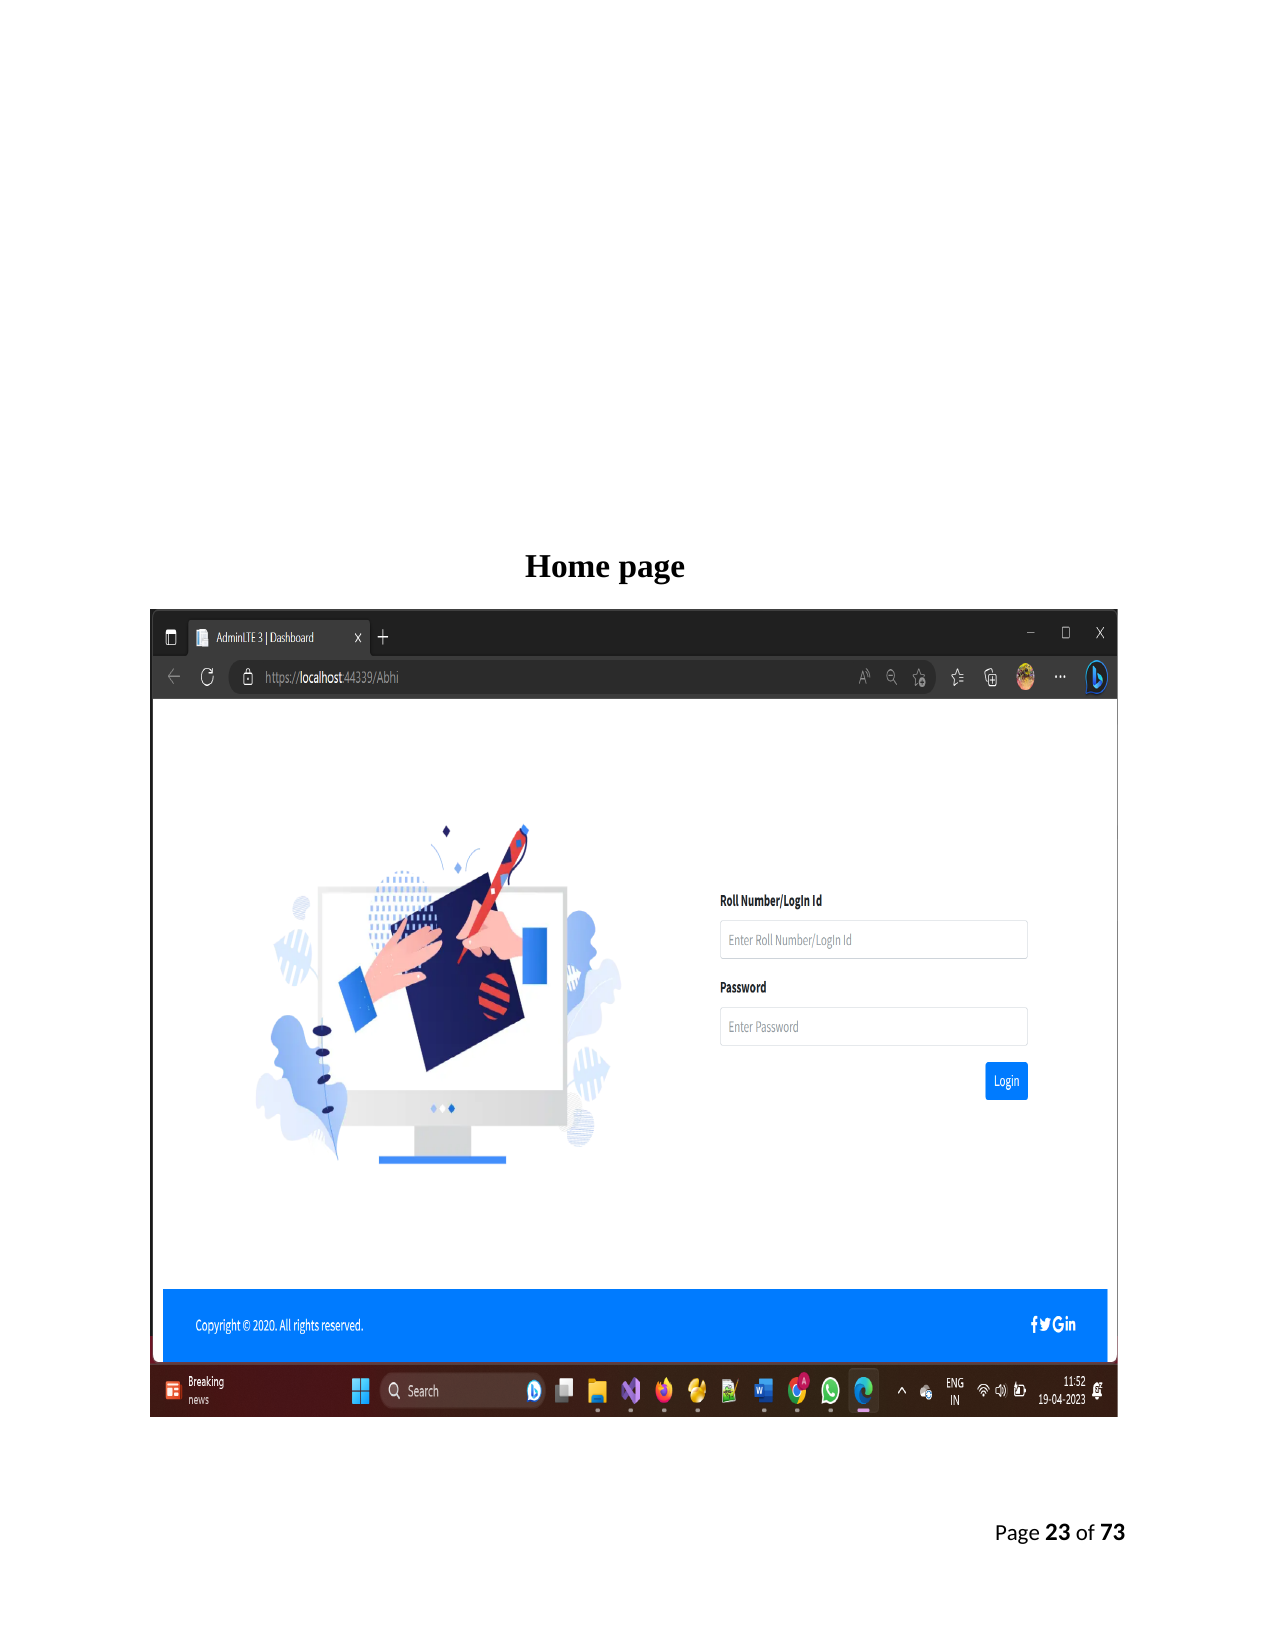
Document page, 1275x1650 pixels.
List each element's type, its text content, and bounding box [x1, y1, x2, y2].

picture [150, 609, 1118, 1417]
text Home page [450, 546, 1125, 585]
